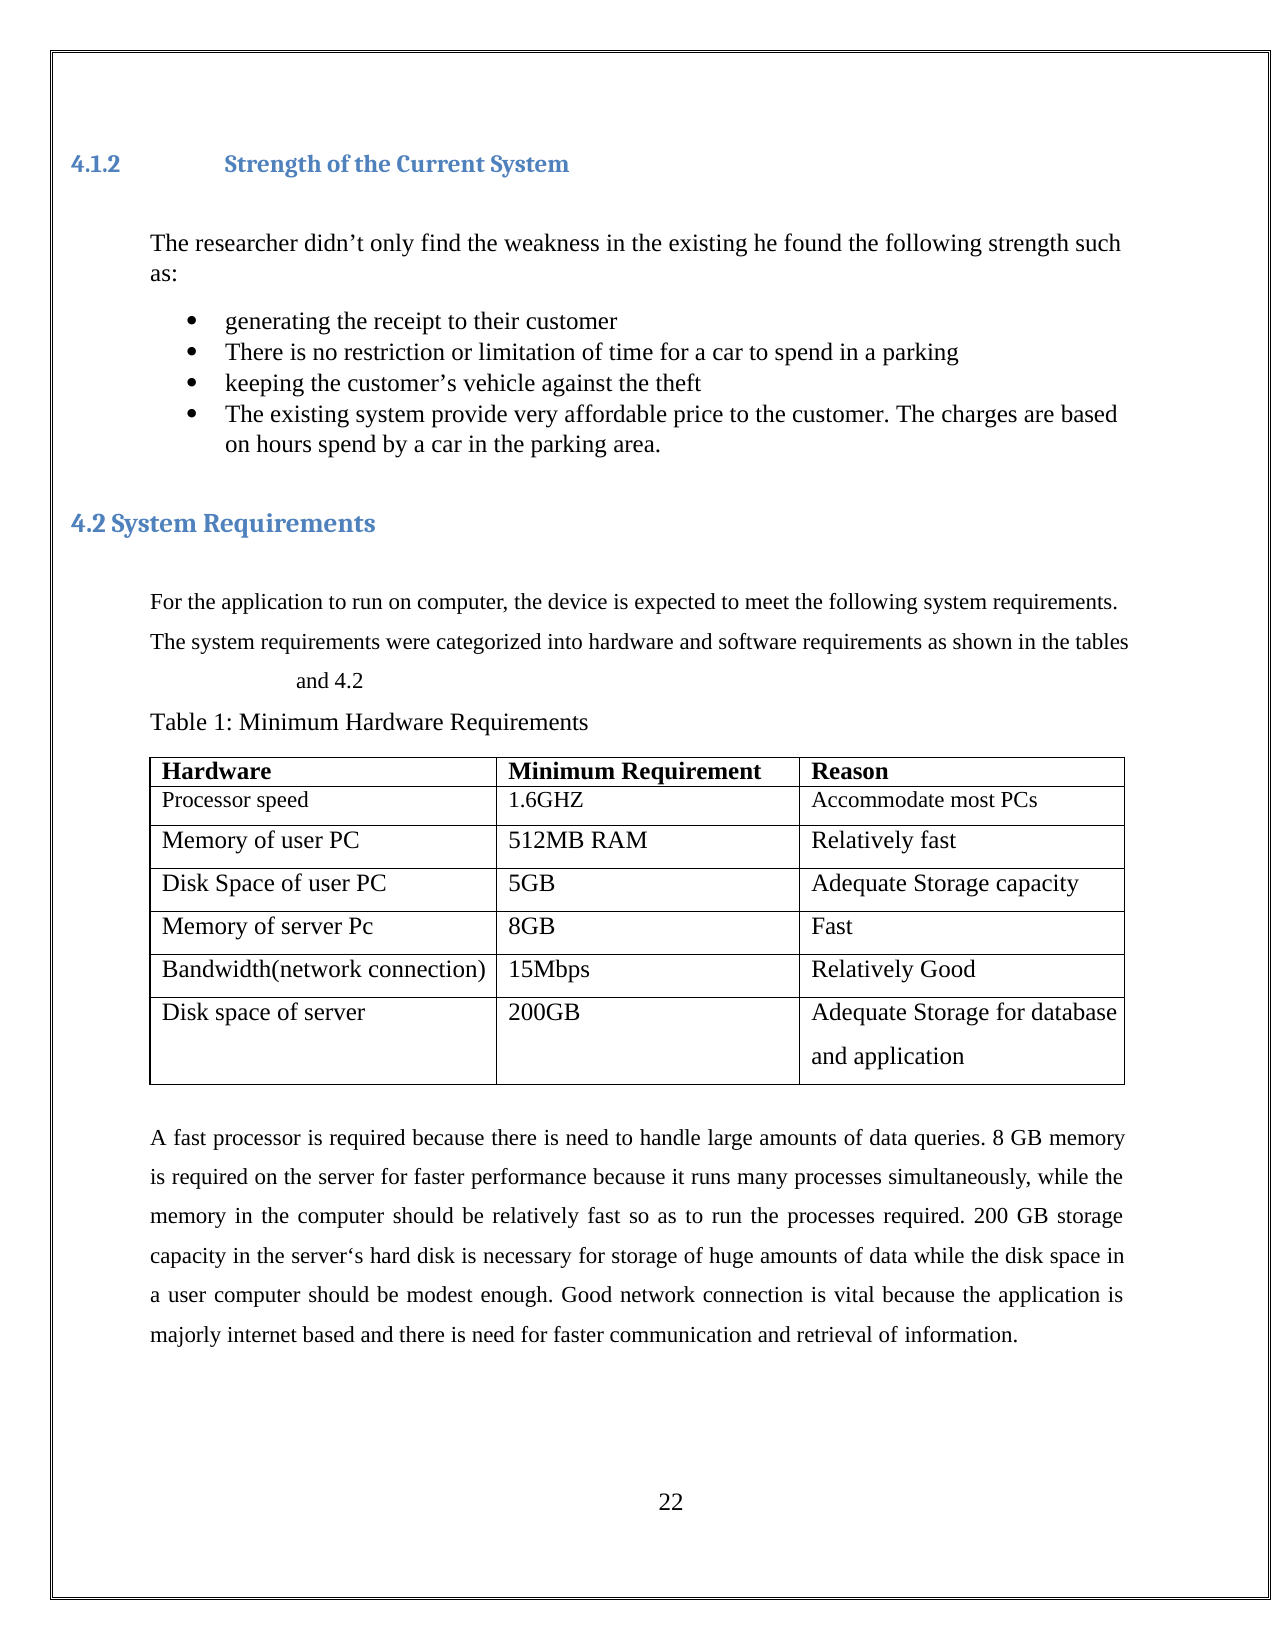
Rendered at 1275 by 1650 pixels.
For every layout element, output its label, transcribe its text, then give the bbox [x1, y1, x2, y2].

table_cell 8GB [497, 912, 799, 954]
table_cell Accommodate most PCs [800, 787, 1124, 825]
table_cell Disk Space of user PC [151, 869, 496, 911]
table_header Minimum Requirement [497, 758, 799, 786]
list generating the receipt to their customer [187, 306, 1268, 335]
text Table 1: Minimum Hardware Requirements [150, 707, 1268, 736]
subtitle 4.1.2 Strength of the Current System [71, 150, 1268, 179]
table_cell Disk space of server [151, 998, 496, 1084]
table_cell Bandwidth(network connection) [151, 955, 496, 997]
table_cell Memory of server Pc [151, 912, 496, 954]
table_cell Memory of user PC [151, 826, 496, 868]
text A fast processor is required because there is need to handle large amounts of data queries. 8 GB memory is required on the server for faster performance because it runs many processes simultaneously, while the memory in the computer should be relatively fast so as to run the processes required. 200 GB storage capacity in the server‘s hard disk is necessary for storage of huge amounts of data while the disk space in a user computer should be modest enough. Good network connection is vital because the application is majorly internet based and there is need for faster communication and retrieval of information. [150, 1124, 1125, 1347]
table_cell Adequate Storage for database and application [800, 998, 1124, 1084]
table_cell Relatively fast [800, 826, 1124, 868]
table_cell 200GB [497, 998, 799, 1084]
list keeping the customer’s vehicle against the theft [187, 368, 1268, 397]
table_cell 1.6GHZ [497, 787, 799, 825]
text The researcher didn’t only find the weakness in the existing he found the following strength such as: [150, 228, 1132, 287]
table_cell 15Mbps [497, 955, 799, 997]
list and 4.2 [225, 667, 1268, 694]
text For the application to run on computer, the device is expected to meet the following system requirements. The system requirements were categorized into hardware and software requirements as shown in the tables [150, 588, 1132, 654]
table_header Reason [800, 758, 1124, 786]
subtitle 4.2 System Requirements [71, 508, 1268, 540]
table_header Hardware [151, 758, 496, 786]
table_cell 5GB [497, 869, 799, 911]
list The existing system provide very affordable price to the customer. The charges are based on hours spend by a car in the parking area. [187, 399, 1125, 458]
table_cell 512MB RAM [497, 826, 799, 868]
table_cell Processor speed [151, 787, 496, 825]
table_cell Relatively Good [800, 955, 1124, 997]
table_cell Adequate Storage capacity [800, 869, 1124, 911]
list There is no restriction or limitation of time for a car to spend in a parking [187, 337, 1268, 366]
table_cell Fast [800, 912, 1124, 954]
